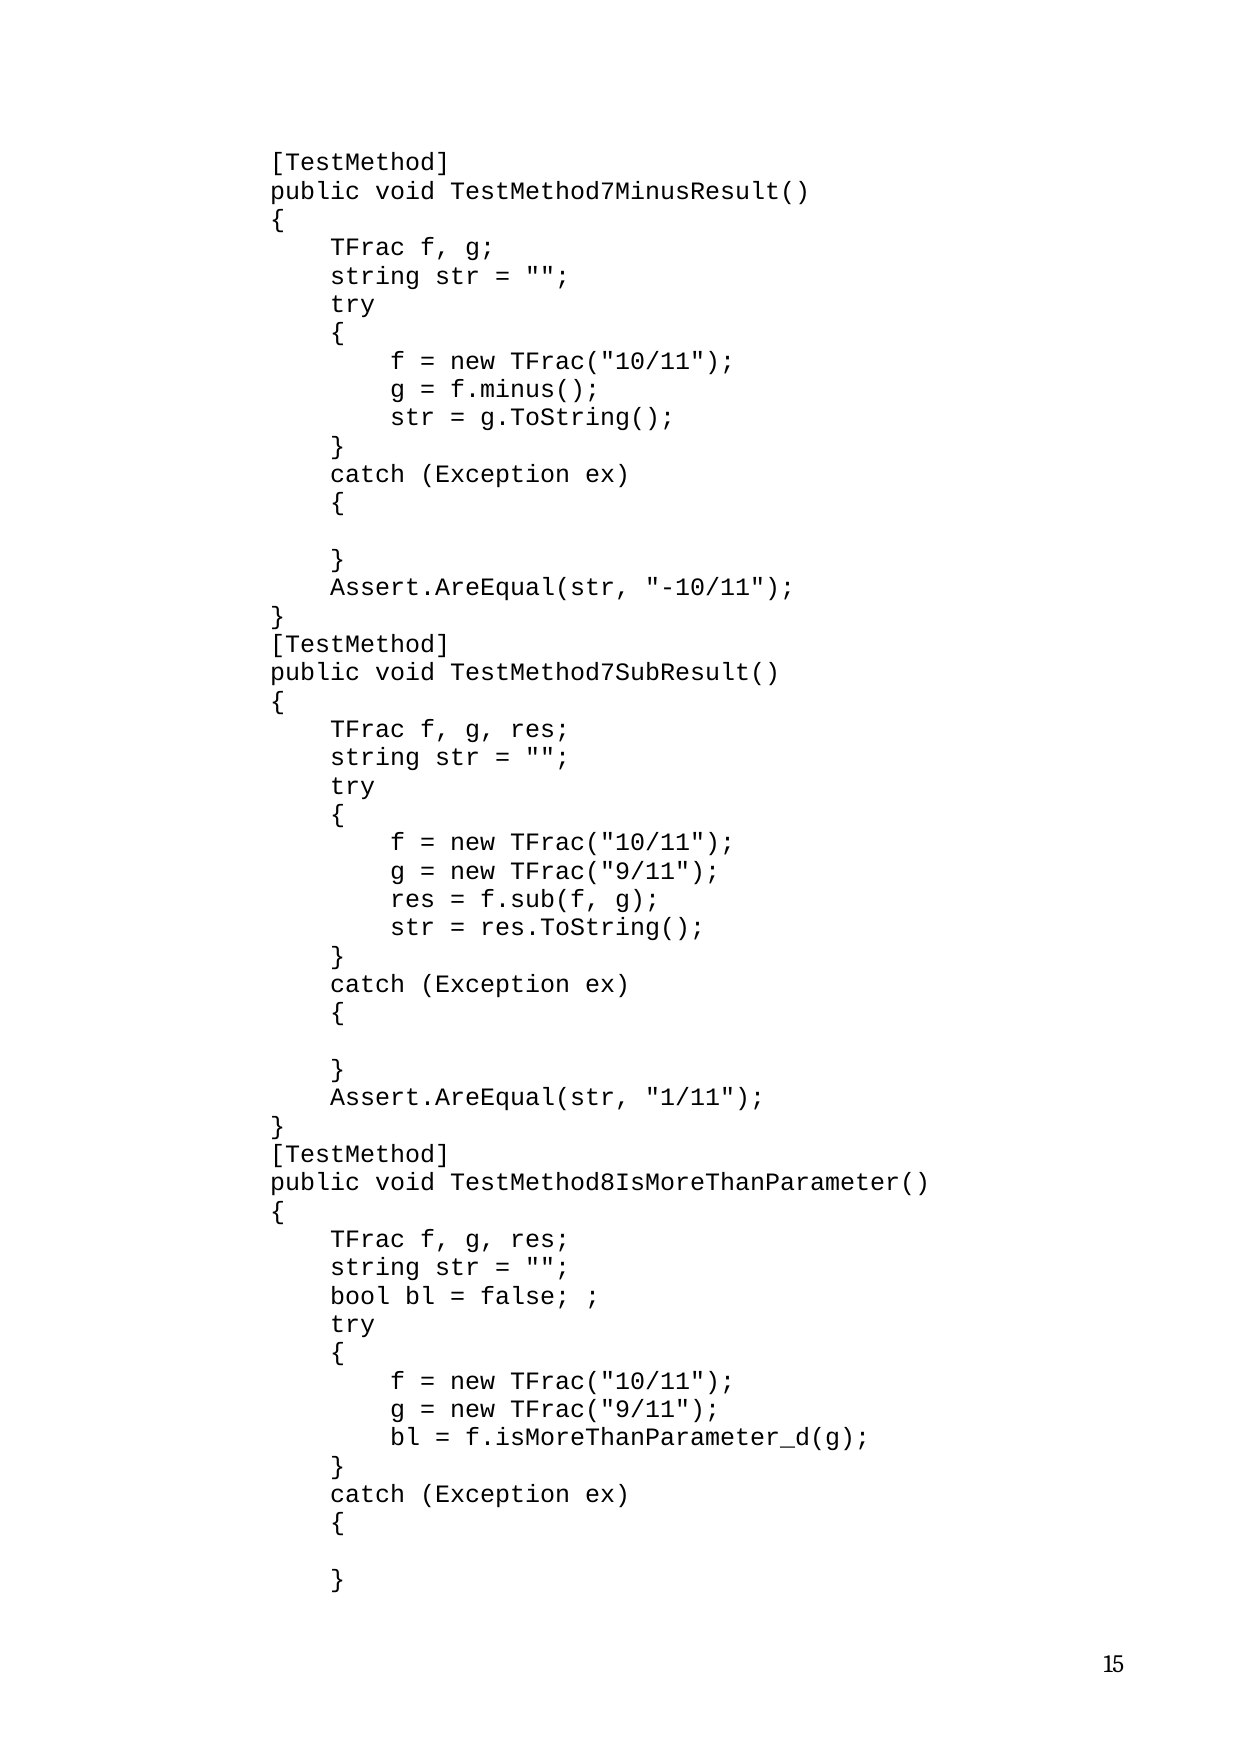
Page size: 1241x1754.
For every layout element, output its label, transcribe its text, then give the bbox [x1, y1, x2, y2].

text [TestMethod] [150, 1142, 1124, 1170]
text } [150, 1113, 1124, 1142]
text } [150, 1453, 1124, 1482]
text g = new TFrac("9/11"); [150, 858, 1124, 887]
text try [150, 773, 1124, 802]
text } [150, 943, 1124, 972]
text res = f.sub(f, g); [150, 887, 1124, 915]
text try [150, 292, 1124, 320]
text TFrac f, g, res; [150, 717, 1124, 745]
text { [150, 1198, 1124, 1227]
text { [150, 207, 1124, 235]
text { [150, 802, 1124, 830]
text str = res.ToString(); [150, 915, 1124, 943]
text [TestMethod] [150, 150, 1124, 178]
text { [150, 1000, 1124, 1028]
text catch (Exception ex) [150, 1482, 1124, 1510]
text [TestMethod] [150, 632, 1124, 660]
text { [150, 490, 1124, 518]
text } [150, 433, 1124, 462]
text f = new TFrac("10/11"); [150, 830, 1124, 858]
text f = new TFrac("10/11"); [150, 348, 1124, 377]
text bl = f.isMoreThanParameter_d(g); [150, 1425, 1124, 1453]
text catch (Exception ex) [150, 462, 1124, 490]
text { [150, 688, 1124, 717]
text try [150, 1312, 1124, 1340]
text Assert.AreEqual(str, "1/11"); [150, 1085, 1124, 1113]
text str = g.ToString(); [150, 405, 1124, 433]
text { [150, 1340, 1124, 1368]
text string str = ""; [150, 1255, 1124, 1283]
text TFrac f, g, res; [150, 1227, 1124, 1255]
text bool bl = false; ; [150, 1283, 1124, 1312]
text public void TestMethod8IsMoreThanParameter() [150, 1170, 1124, 1198]
text { [150, 1510, 1124, 1538]
text string str = ""; [150, 745, 1124, 773]
text } [150, 547, 1124, 575]
text } [150, 603, 1124, 632]
text } [150, 1057, 1124, 1085]
text g = f.minus(); [150, 377, 1124, 405]
text { [150, 320, 1124, 348]
text public void TestMethod7MinusResult() [150, 178, 1124, 207]
text string str = ""; [150, 263, 1124, 292]
text TFrac f, g; [150, 235, 1124, 263]
text f = new TFrac("10/11"); [150, 1368, 1124, 1397]
text g = new TFrac("9/11"); [150, 1397, 1124, 1425]
text catch (Exception ex) [150, 972, 1124, 1000]
text } [150, 1567, 1124, 1595]
text public void TestMethod7SubResult() [150, 660, 1124, 688]
text Assert.AreEqual(str, "-10/11"); [150, 575, 1124, 603]
